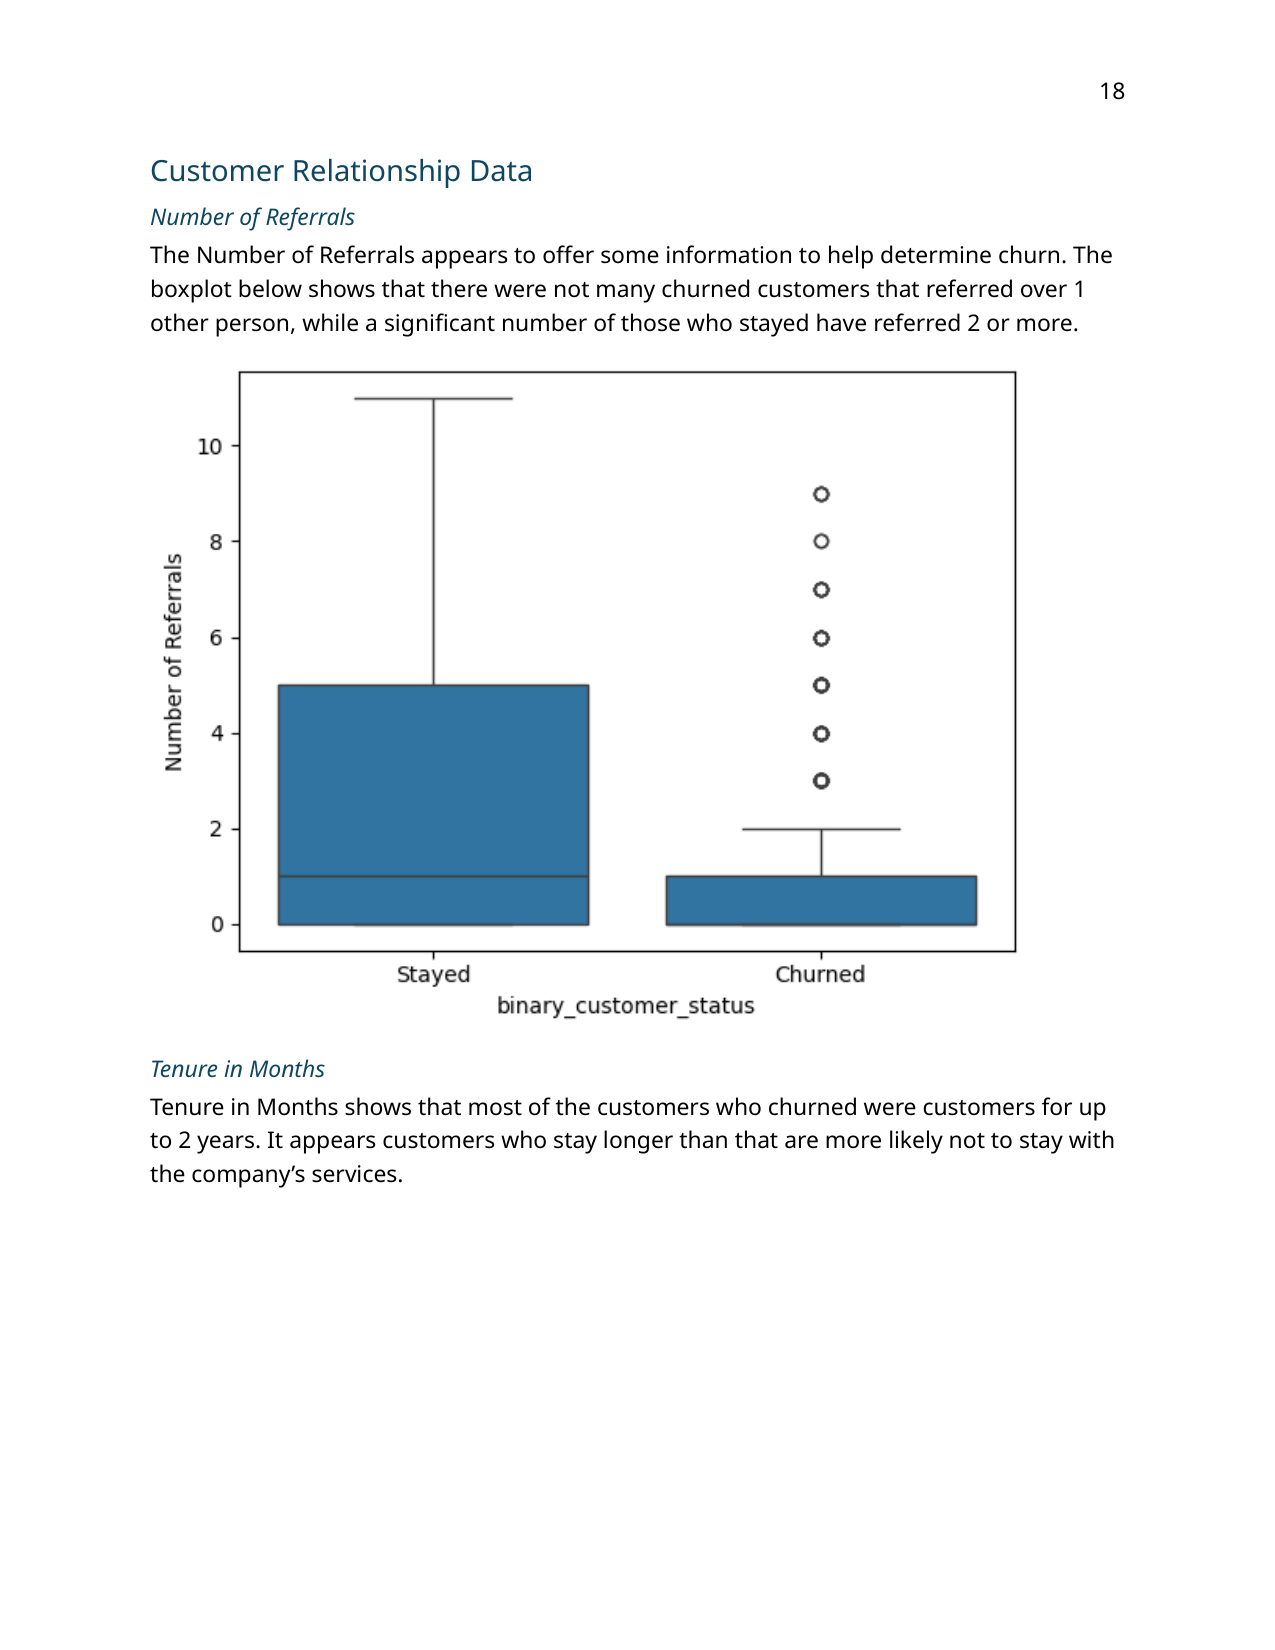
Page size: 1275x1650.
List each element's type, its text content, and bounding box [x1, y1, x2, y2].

text The Number of Referrals appears to offer some information to help determine churn. The boxplot below shows that there were not many churned customers that referred over 1 other person, while a significant number of those who stayed have referred 2 or more. [150, 239, 1125, 338]
subtitle Customer Relationship Data [150, 150, 1125, 190]
picture [150, 357, 1029, 1034]
subtitle Number of Referrals [150, 201, 1125, 232]
text Tenure in Months shows that most of the customers who churned were customers for up to 2 years. It appears customers who stay longer than that are more likely not to stay with the company’s services. [150, 1091, 1125, 1189]
subtitle Tenure in Months [150, 1053, 1125, 1084]
